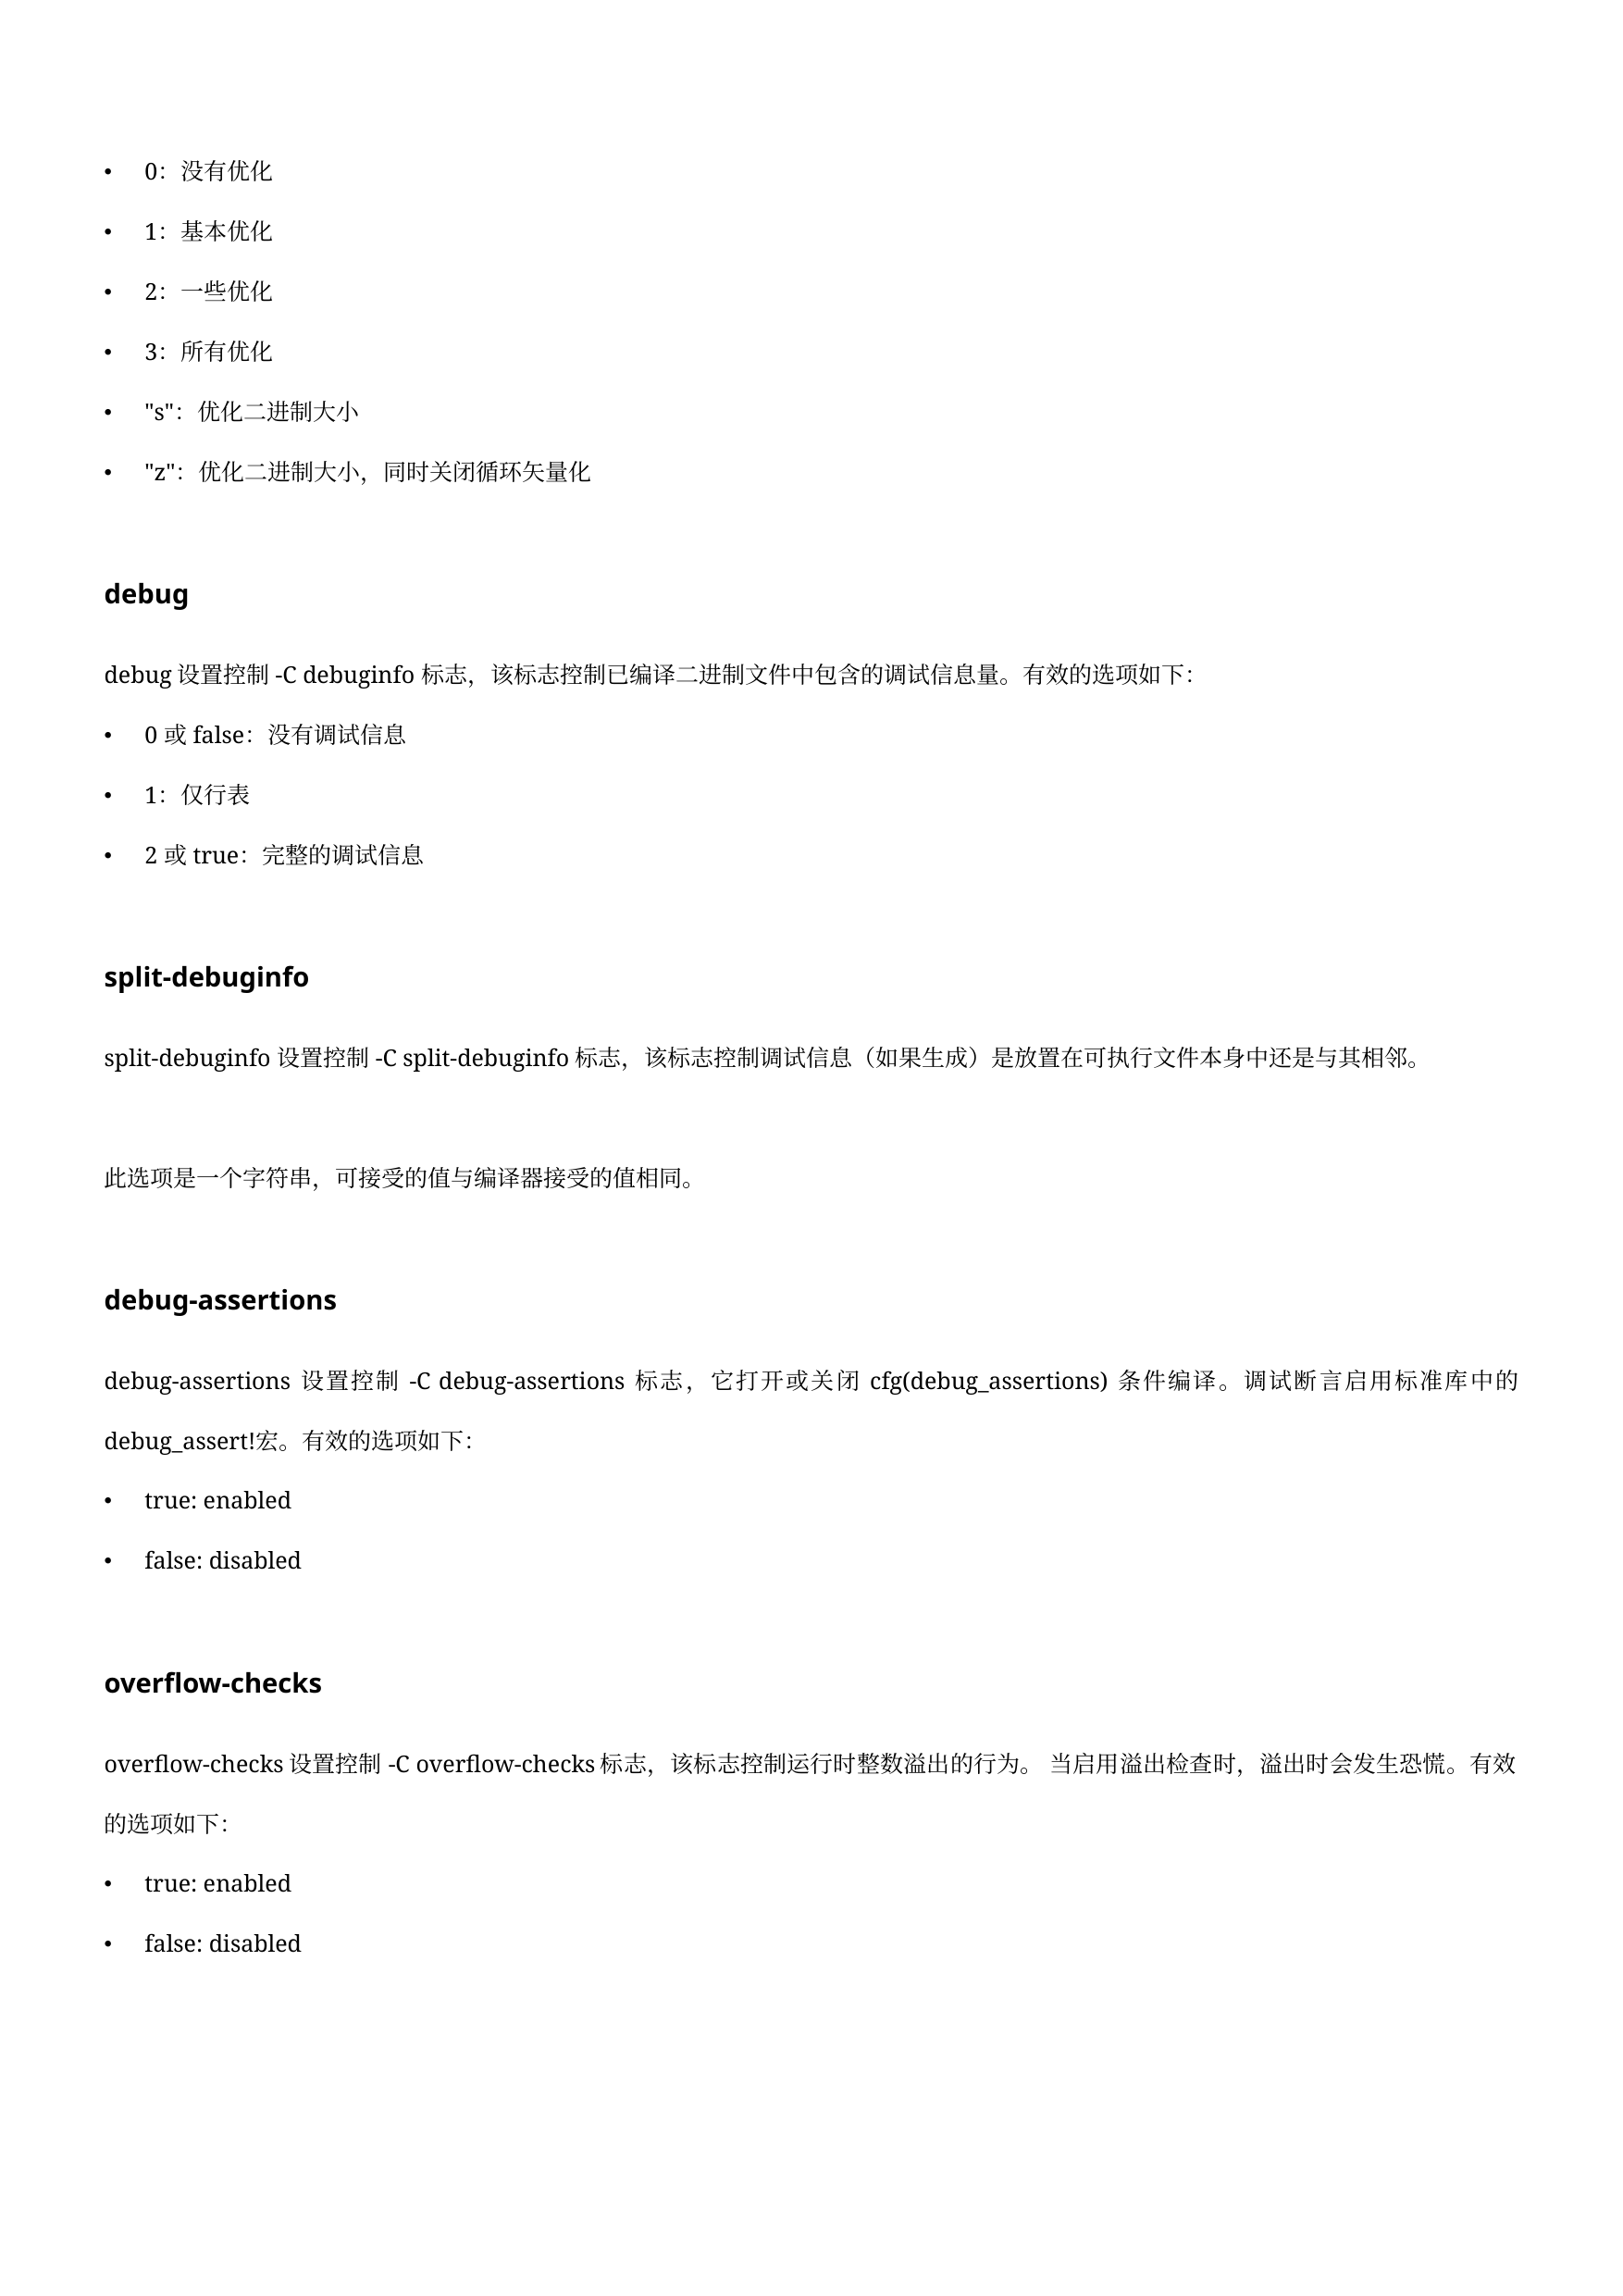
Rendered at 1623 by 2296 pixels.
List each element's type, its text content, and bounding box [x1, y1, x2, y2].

list "s"：优化二进制大小 [104, 380, 1518, 441]
list 0 或 false：没有调试信息 [104, 703, 1518, 763]
list 3：所有优化 [104, 320, 1518, 380]
list 1：基本优化 [104, 200, 1518, 260]
text overflow-checks设置控制 -C overflow-checks标志，该标志控制运行时整数溢出的行为。 当启用溢出检查时，溢出时会发生恐慌。有效的选项如下： [104, 1732, 1518, 1853]
list 1：仅行表 [104, 763, 1518, 824]
list false: disabled [104, 1913, 1518, 1973]
list 2 或 true：完整的调试信息 [104, 824, 1518, 884]
text debug设置控制 -C debuginfo 标志，该标志控制已编译二进制文件中包含的调试信息量。有效的选项如下： [104, 643, 1518, 703]
text split-debuginfo 设置控制 -C split-debuginfo 标志，该标志控制调试信息（如果生成）是放置在可执行文件本身中还是与其相邻。 [104, 1026, 1518, 1086]
list false: disabled [104, 1530, 1518, 1590]
subtitle debug-assertions [104, 1269, 1518, 1329]
subtitle split-debuginfo [104, 946, 1518, 1006]
subtitle debug [104, 563, 1518, 623]
list true: enabled [104, 1853, 1518, 1913]
text 此选项是一个字符串，可接受的值与编译器接受的值相同。 [104, 1147, 1518, 1207]
list "z"：优化二进制大小，同时关闭循环矢量化 [104, 441, 1518, 501]
list 0：没有优化 [104, 140, 1518, 200]
list 2：一些优化 [104, 260, 1518, 320]
text debug-assertions 设置控制 -C debug-assertions 标志，它打开或关闭 cfg(debug_assertions) 条件编译。调试断言启用标准库中的debug_assert!宏。有效的选项如下： [104, 1349, 1518, 1470]
subtitle overflow-checks [104, 1652, 1518, 1712]
list true: enabled [104, 1470, 1518, 1530]
